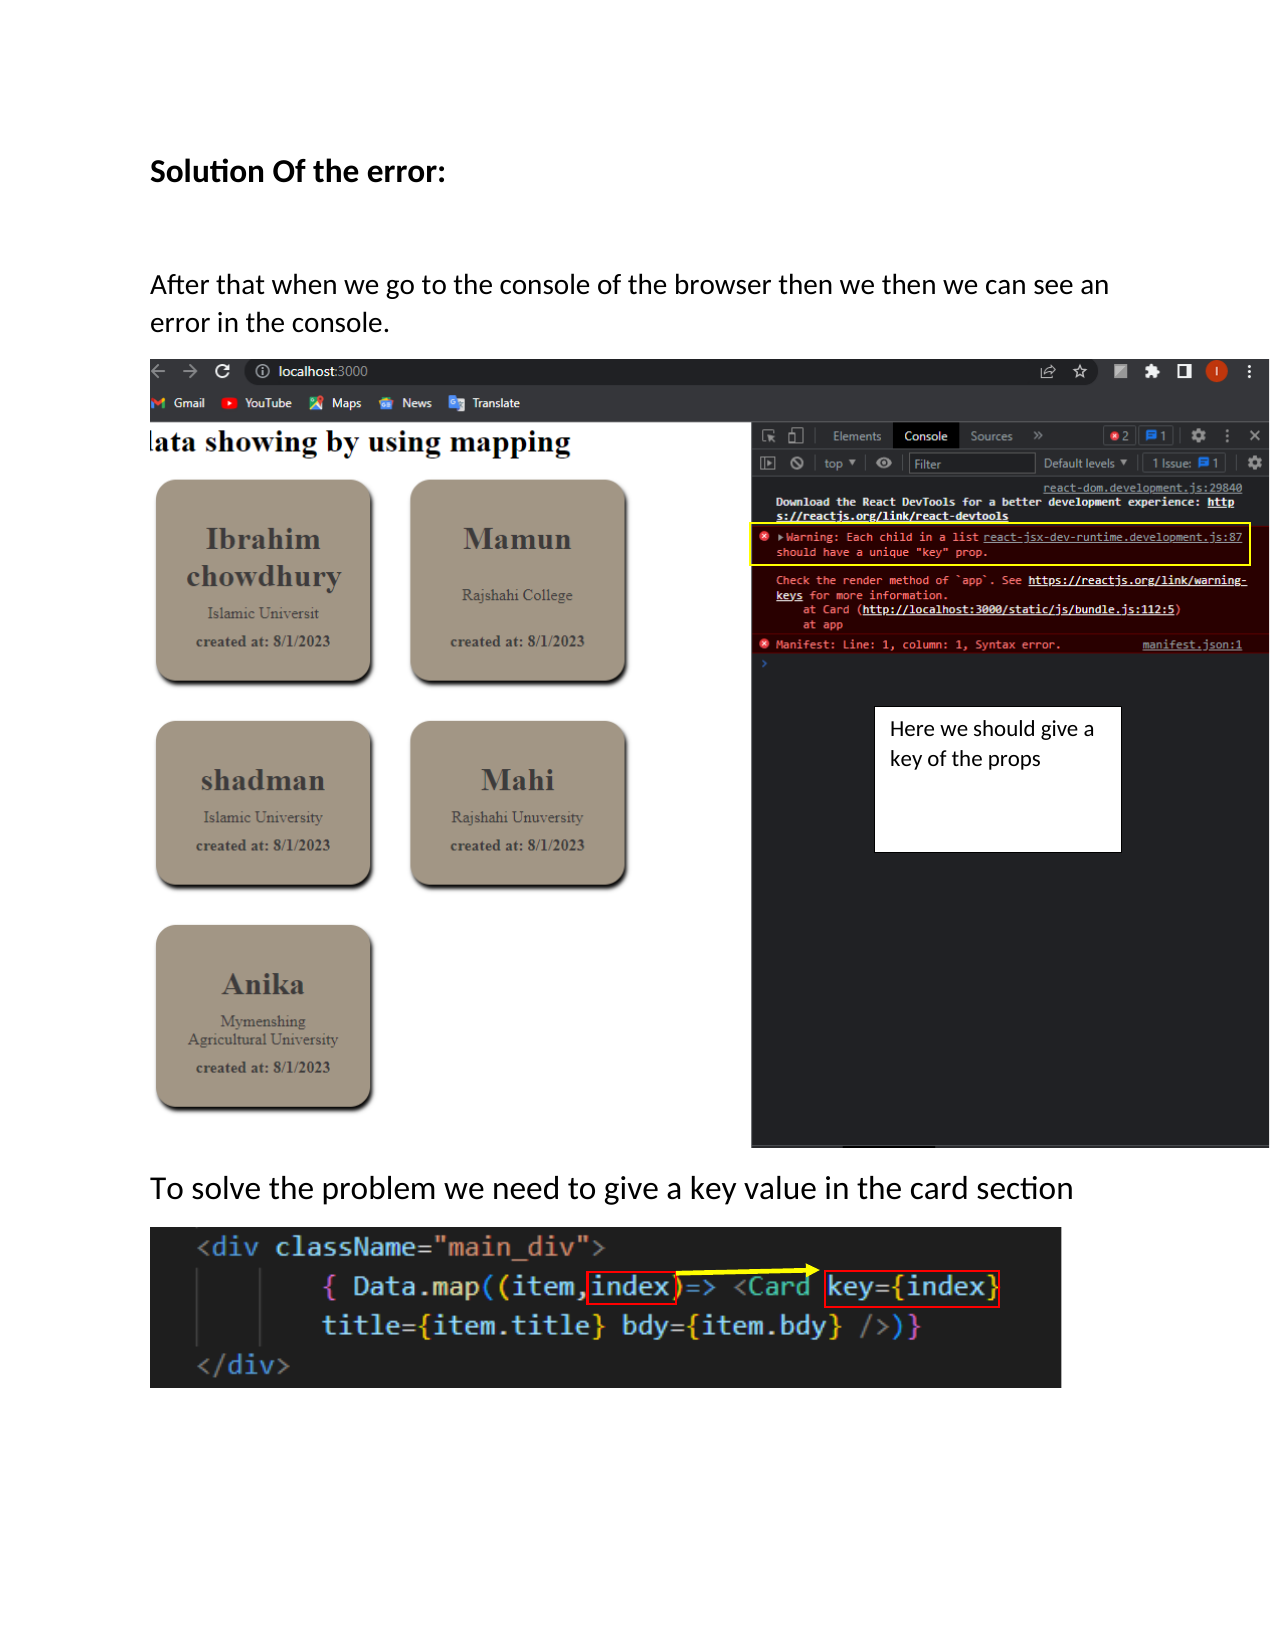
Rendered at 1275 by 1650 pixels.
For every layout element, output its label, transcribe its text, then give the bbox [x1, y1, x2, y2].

picture [150, 359, 1270, 1148]
picture [150, 1227, 1062, 1388]
text Solution Of the error: [150, 150, 1125, 191]
text After that when we go to the console of the browser then we then we can see an error in the console. [150, 266, 1125, 340]
text To solve the problem we need to give a key value in the card section [150, 1167, 1125, 1207]
